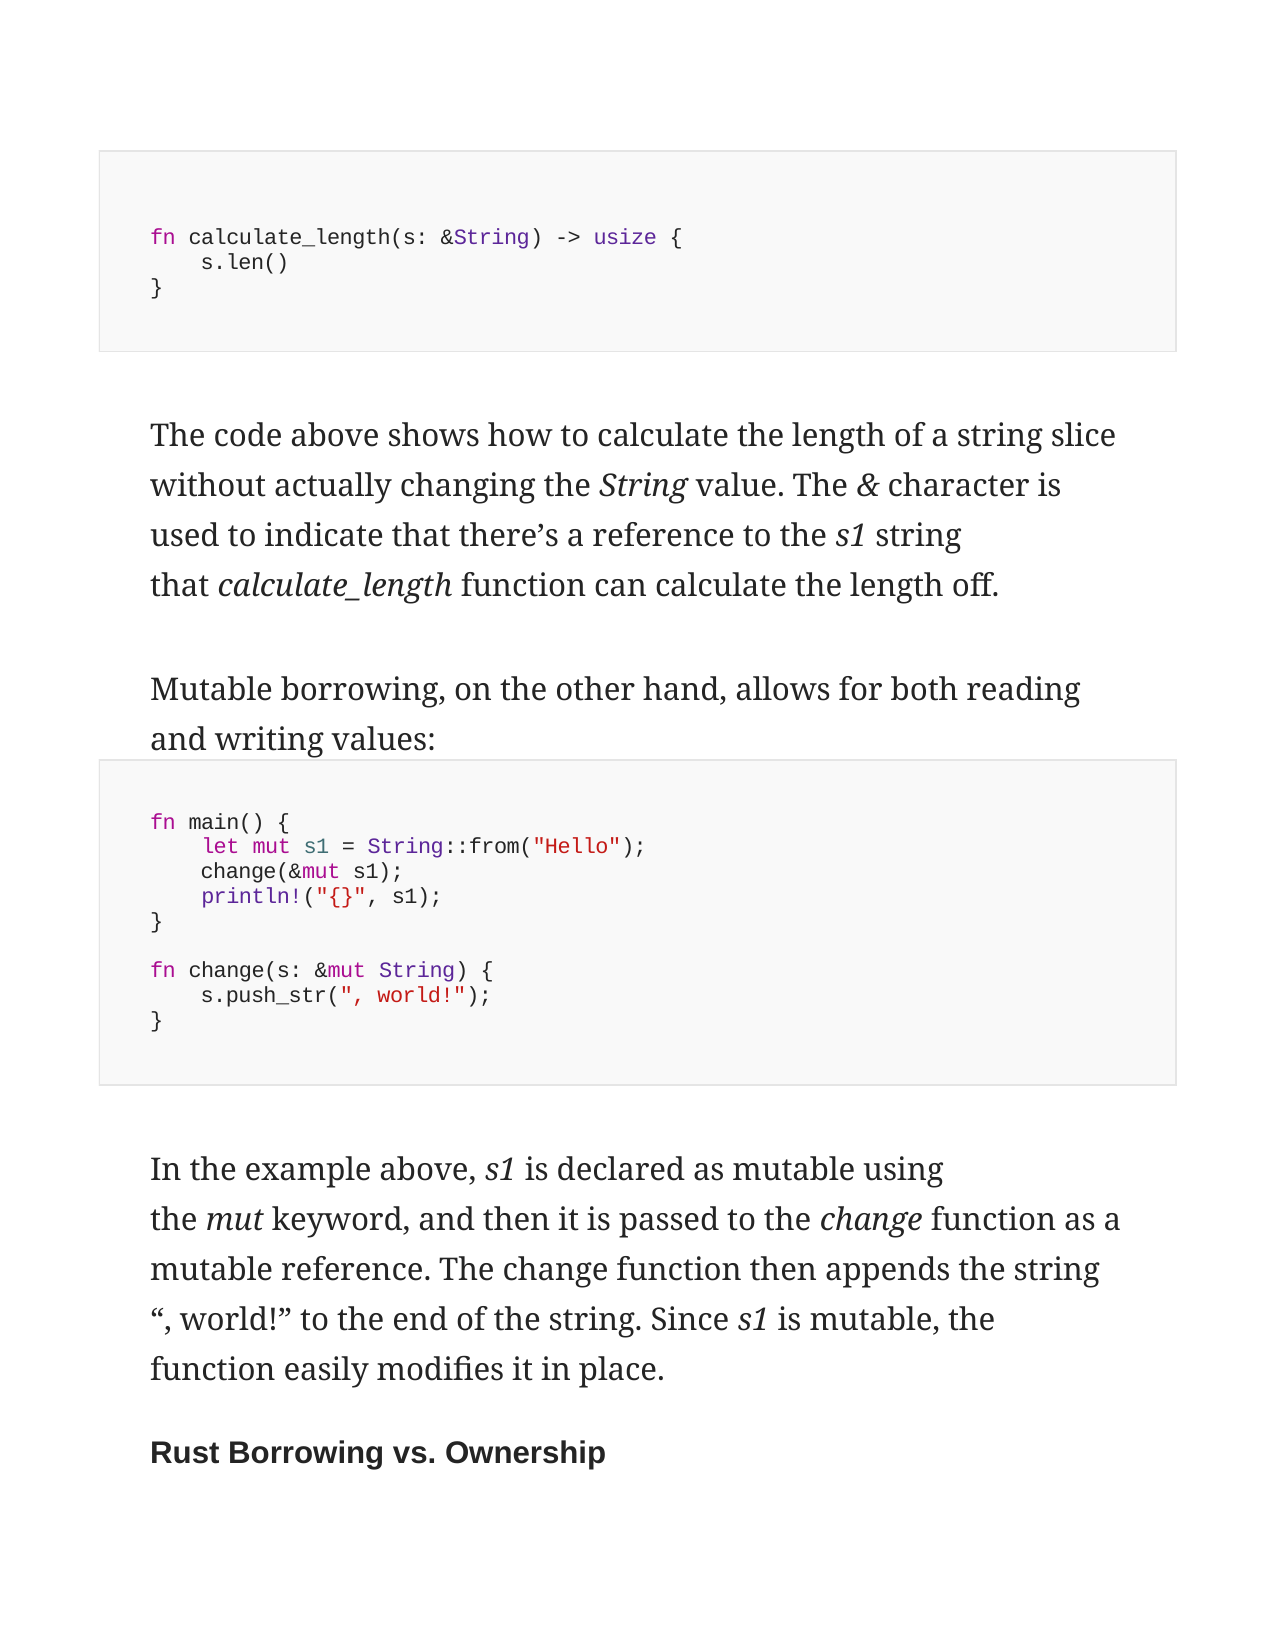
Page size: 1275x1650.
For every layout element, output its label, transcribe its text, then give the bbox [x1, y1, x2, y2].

text The code above shows how to calculate the length of a string slice without actually changing the String value. The & character is used to indicate that there’s a reference to the s1 string that calculate_length function can calculate the length off. [150, 406, 1125, 606]
text Mutable borrowing, on the other hand, allows for both reading and writing values: [150, 659, 1125, 759]
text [100, 152, 1175, 351]
text fn main() { let mut s1 = String::from("Hello"); change(&mut s1); println!("{}", s1); } fn change(s: &mut String) { s.push_str(", world!"); } [100, 761, 1175, 1084]
text In the example above, s1 is declared as mutable using the mut keyword, and then it is passed to the change function as a mutable reference. The change function then appends the string “, world!” to the end of the string. Since s1 is mutable, the function easily modifies it in place. [150, 1139, 1125, 1389]
text Rust Borrowing vs. Ownership [150, 1432, 1125, 1470]
